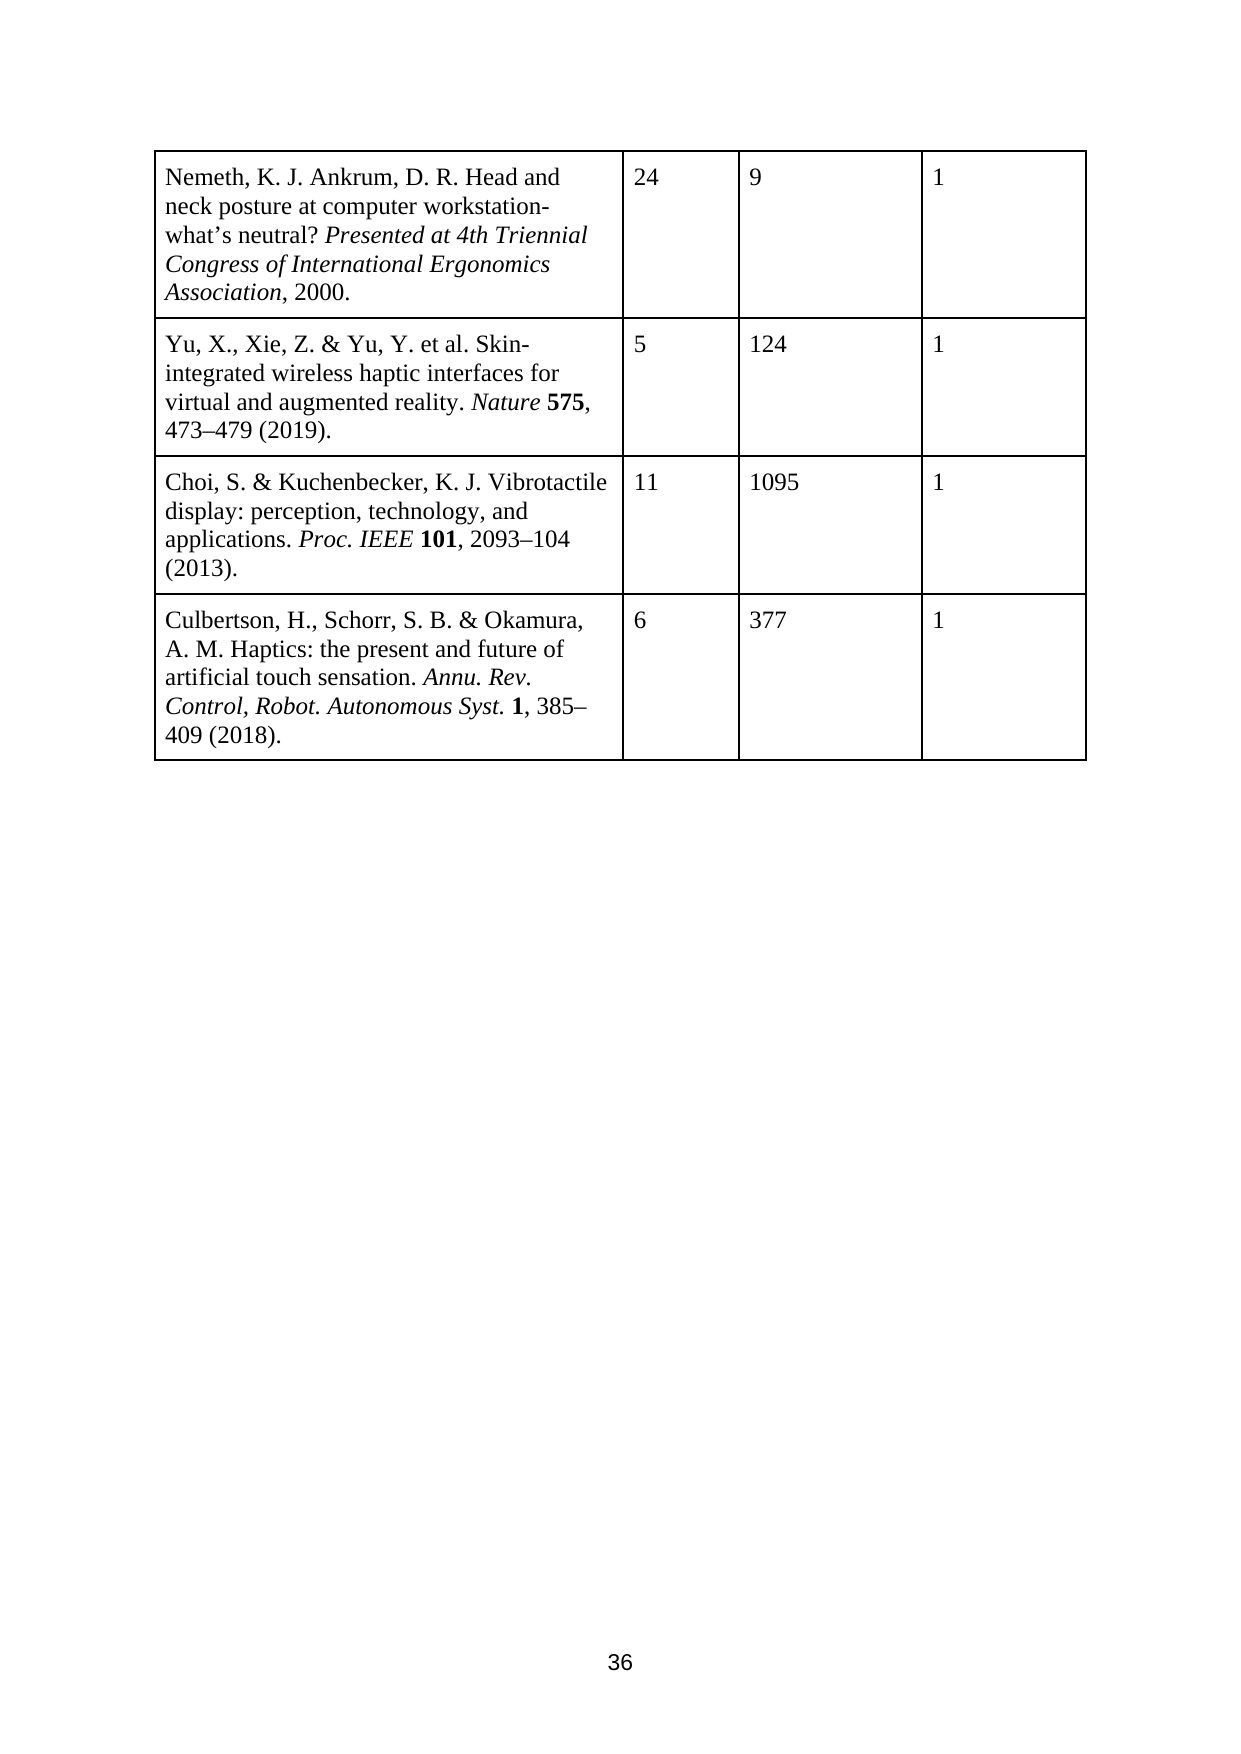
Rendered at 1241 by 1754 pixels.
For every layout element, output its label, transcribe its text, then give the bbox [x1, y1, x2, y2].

table_cell 1095 [740, 457, 921, 592]
table_cell 11 [624, 457, 738, 592]
table_cell 5 [624, 319, 738, 454]
table_cell 1 [923, 319, 1085, 454]
table_cell 124 [740, 319, 921, 454]
table_cell 1 [923, 152, 1085, 317]
table_cell 6 [624, 595, 738, 759]
table_cell 377 [740, 595, 921, 759]
table_cell Nemeth, K. J. Ankrum, D. R. Head and neck posture at computer workstation-what’s neutral? Presented at 4th Triennial Congress of International Ergonomics Association, 2000. [156, 152, 622, 317]
table_cell 24 [624, 152, 738, 317]
table_cell 1 [923, 457, 1085, 592]
table_cell Culbertson, H., Schorr, S. B. & Okamura, A. M. Haptics: the present and future of artificial touch sensation. Annu. Rev. Control, Robot. Autonomous Syst. 1, 385–409 (2018). [156, 595, 622, 759]
table_cell Choi, S. & Kuchenbecker, K. J. Vibrotactile display: perception, technology, and applications. Proc. IEEE 101, 2093–104 (2013). [156, 457, 622, 592]
table_cell 1 [923, 595, 1085, 759]
table_cell 9 [740, 152, 921, 317]
table_cell Yu, X., Xie, Z. & Yu, Y. et al. Skin-integrated wireless haptic interfaces for virtual and augmented reality. Nature 575, 473–479 (2019). [156, 319, 622, 454]
